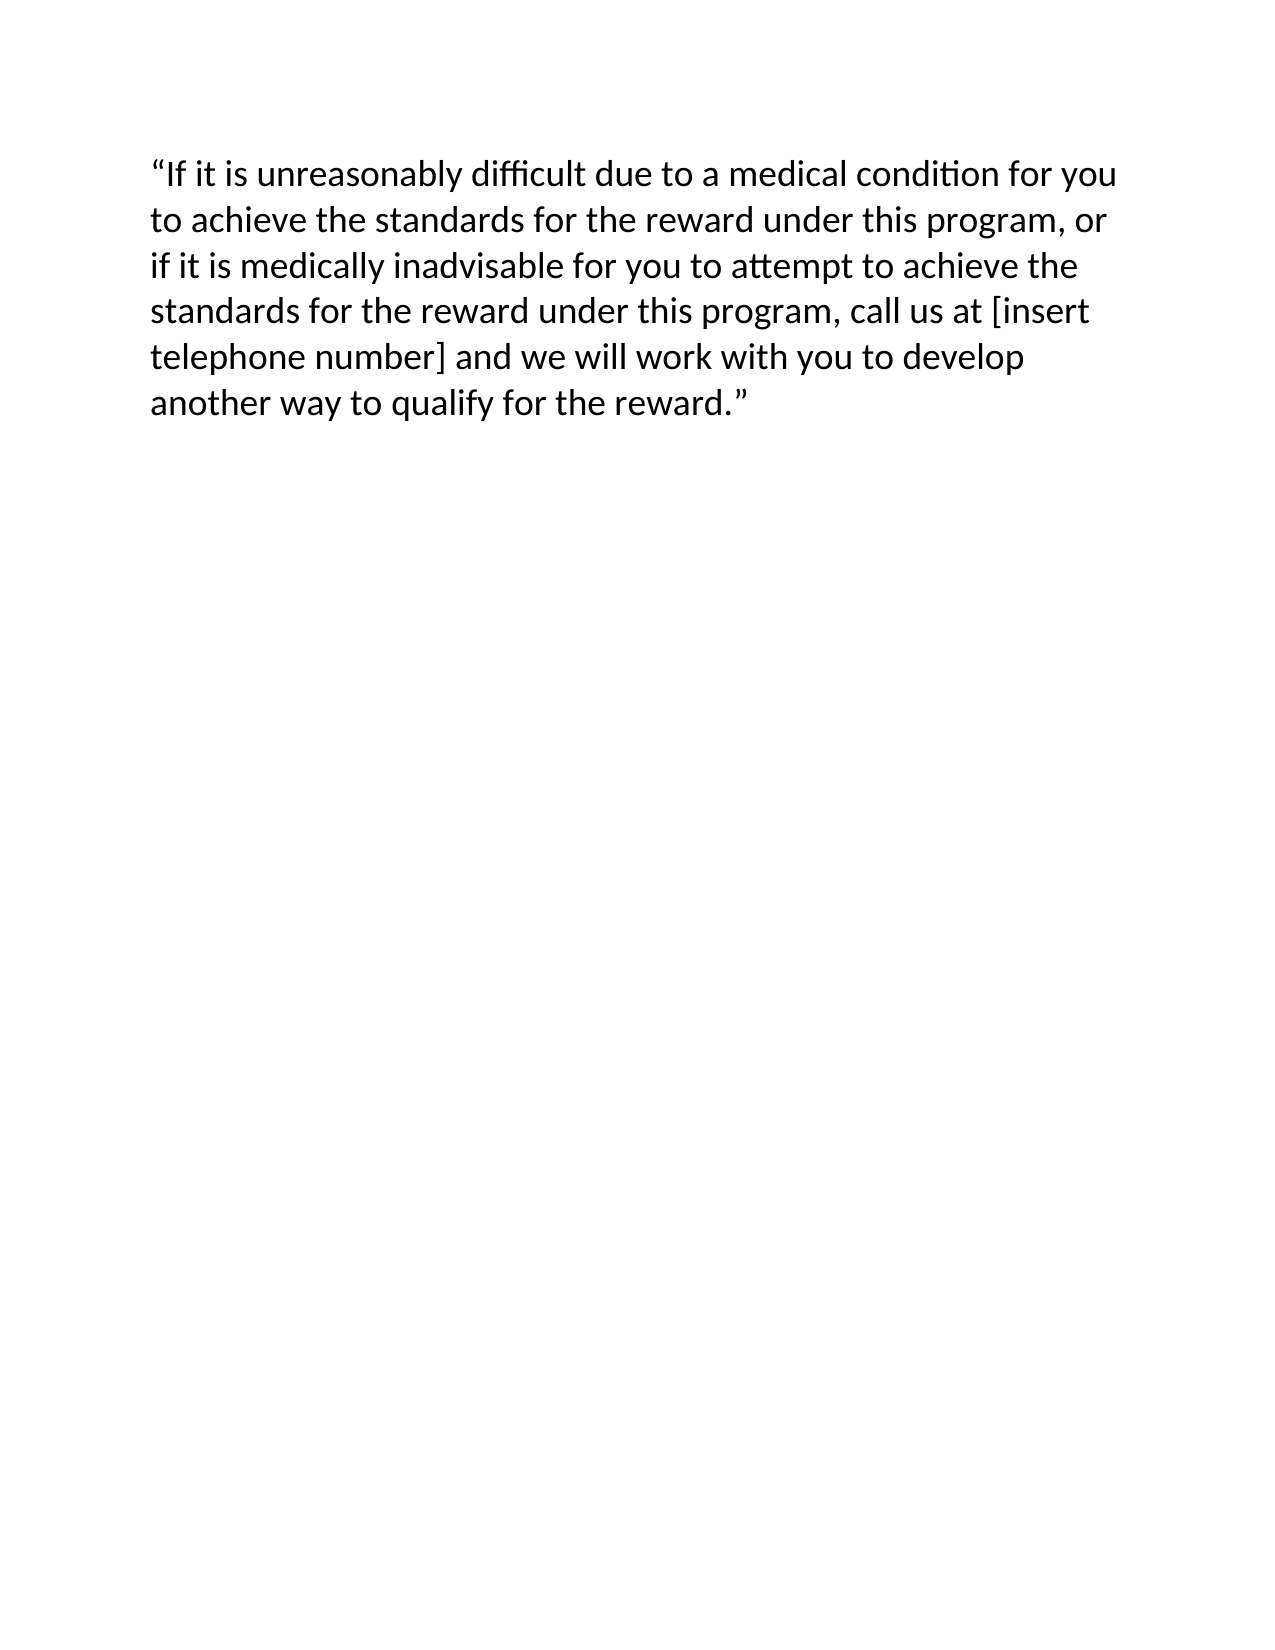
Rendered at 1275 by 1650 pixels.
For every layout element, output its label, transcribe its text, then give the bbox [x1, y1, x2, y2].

text “If it is unreasonably difficult due to a medical condition for you to achieve the standards for the reward under this program, or if it is medically inadvisable for you to attempt to achieve the standards for the reward under this program, call us at [insert telephone number] and we will work with you to develop another way to qualify for the reward.” [150, 150, 1125, 425]
